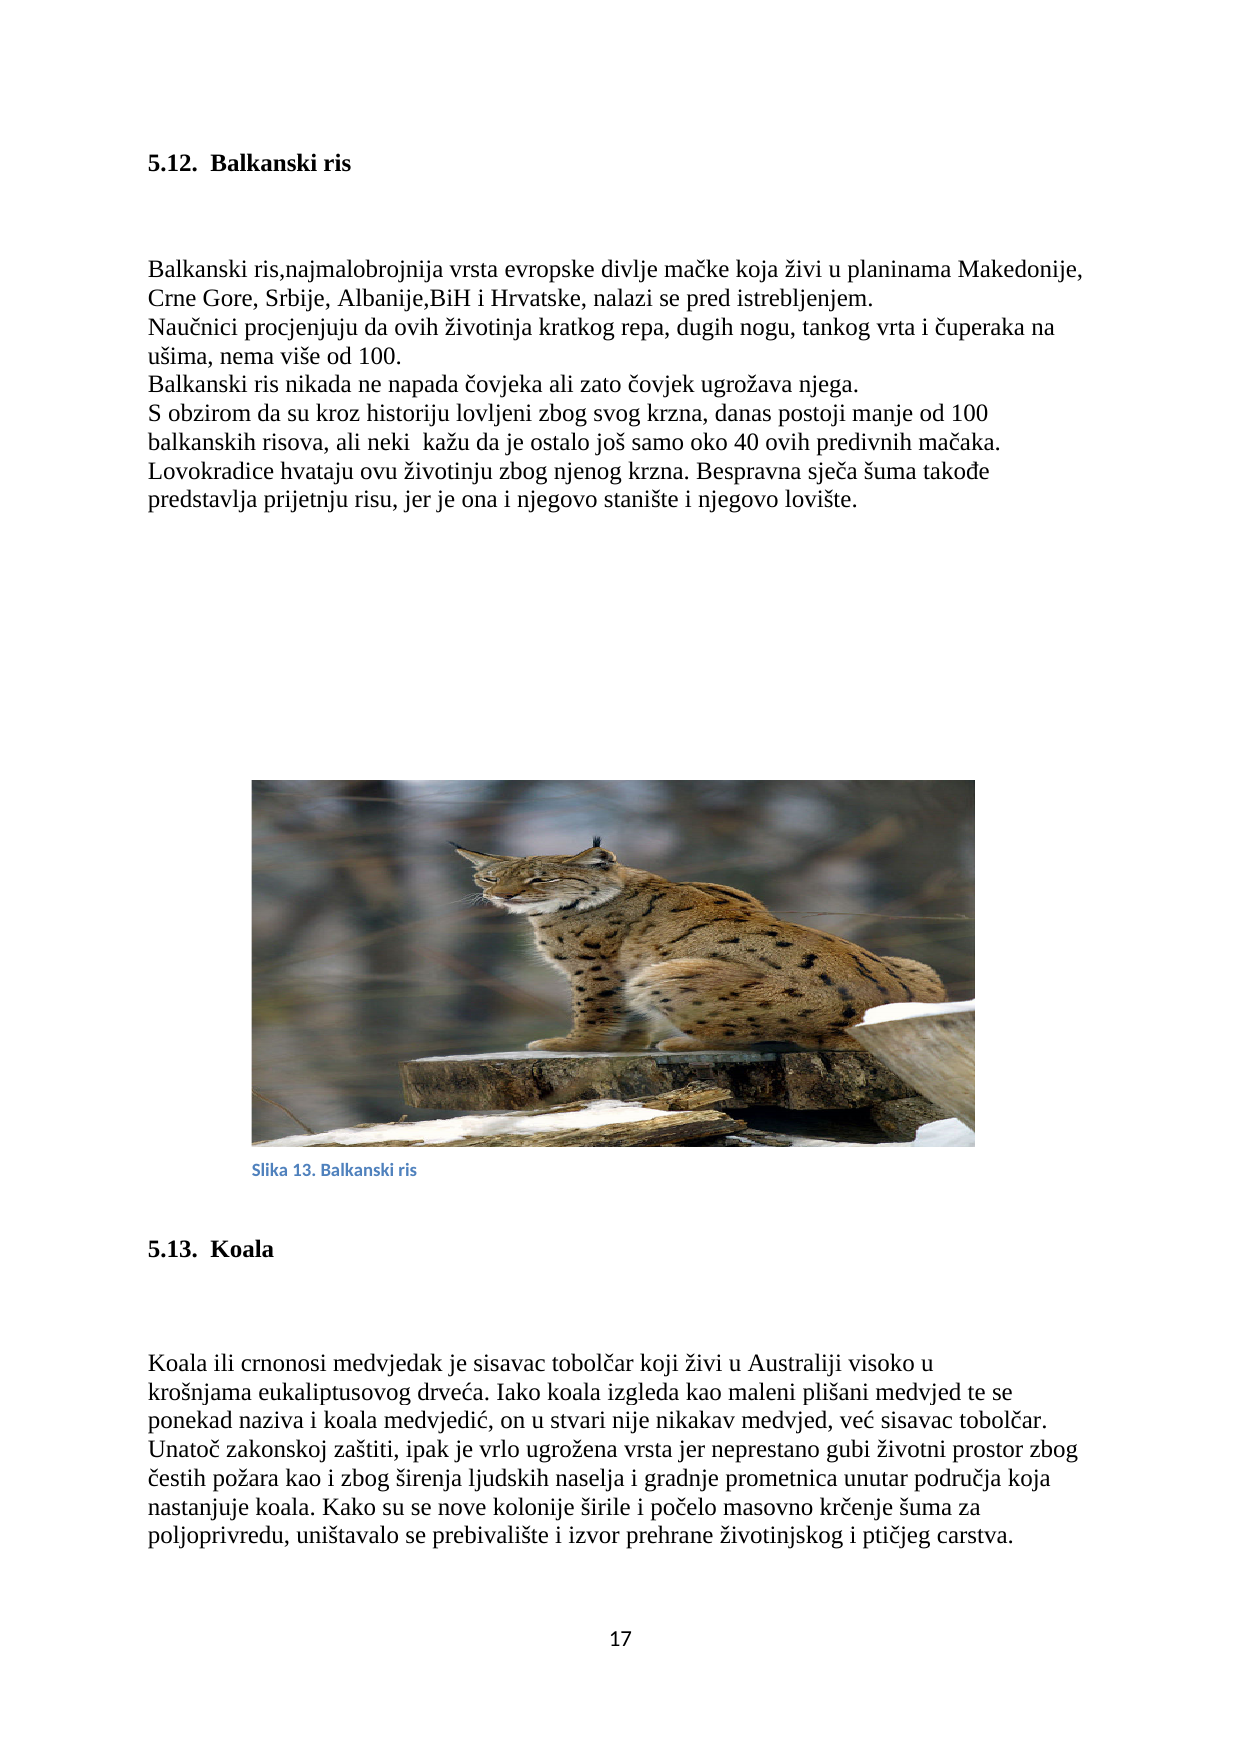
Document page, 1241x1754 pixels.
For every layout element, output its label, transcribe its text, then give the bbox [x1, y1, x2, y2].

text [148, 1348, 1093, 1549]
text 5.12. Balkanski ris [148, 148, 1093, 176]
picture [251, 780, 975, 1146]
text Balkanski ris,najmalobrojnija vrsta evropske divlje mačke koja živi u planinama Makedonije, Crne Gore, Srbije, Albanije,BiH i Hrvatske, nalazi se pred istrebljenjem. Naučnici procjenjuju da ovih životinja kratkog repa, dugih nogu, tankog vrta i čuperaka na ušima, nema više od 100. Balkanski ris nikada ne napada čovjeka ali zato čovjek ugrožava njega. S obzirom da su kroz historiju lovljeni zbog svog krzna, danas postoji manje od 100 balkanskih risova, ali neki kažu da je ostalo još samo oko 40 ovih predivnih mačaka. Lovokradice hvataju ovu životinju zbog njenog krzna. Bespravna sječa šuma takođe predstavlja prijetnju risu, jer je ona i njegovo stanište i njegovo lovište. [148, 254, 1093, 513]
text 5.13. Koala [148, 1234, 1093, 1263]
